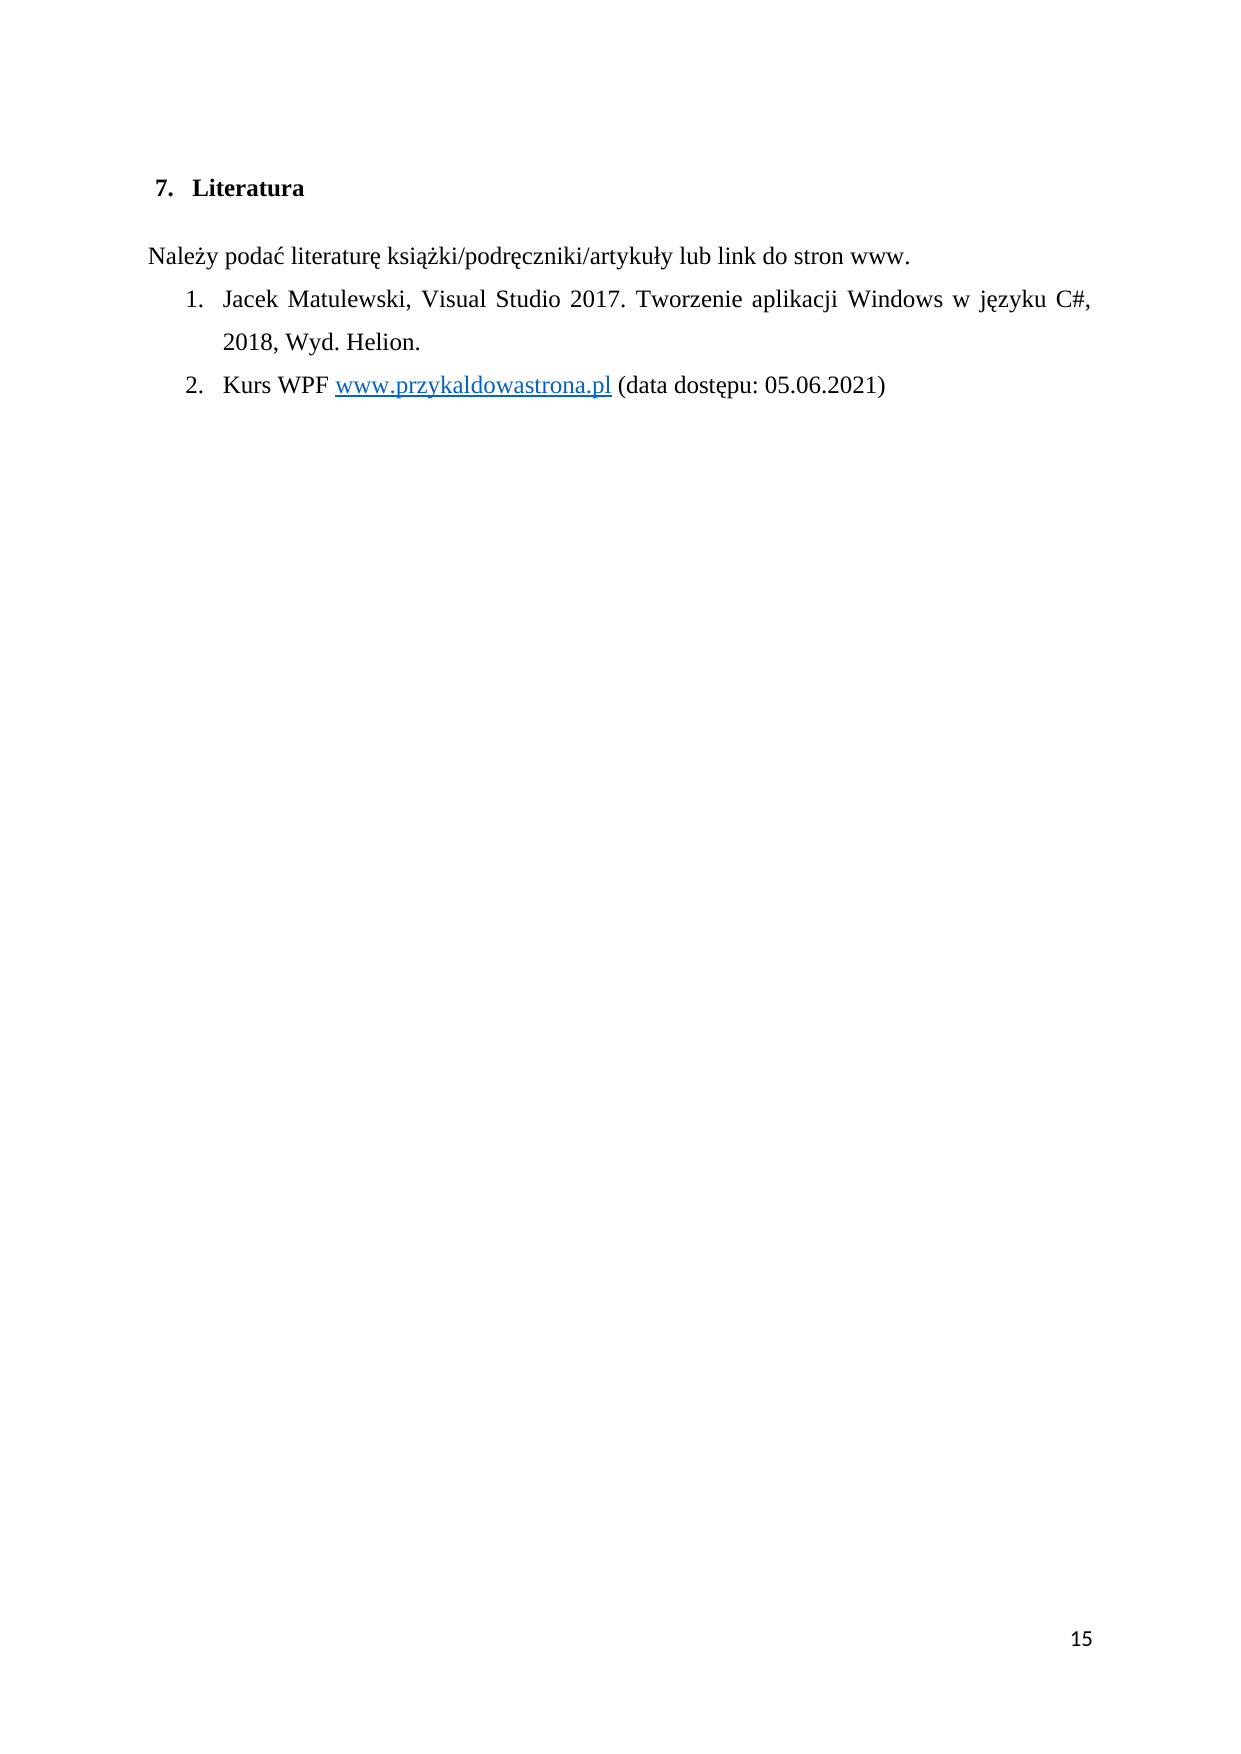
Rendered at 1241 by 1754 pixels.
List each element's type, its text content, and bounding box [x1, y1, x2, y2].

text Należy podać literaturę książki/podręczniki/artykuły lub link do stron www. [148, 241, 1093, 269]
list Jacek Matulewski, Visual Studio 2017. Tworzenie aplikacji Windows w języku C#, 2018, Wyd. Helion. [185, 284, 1093, 356]
list Kurs WPF www.przykaldowastrona.pl (data dostępu: 05.06.2021) [185, 370, 1093, 399]
list Literatura [155, 173, 1093, 201]
